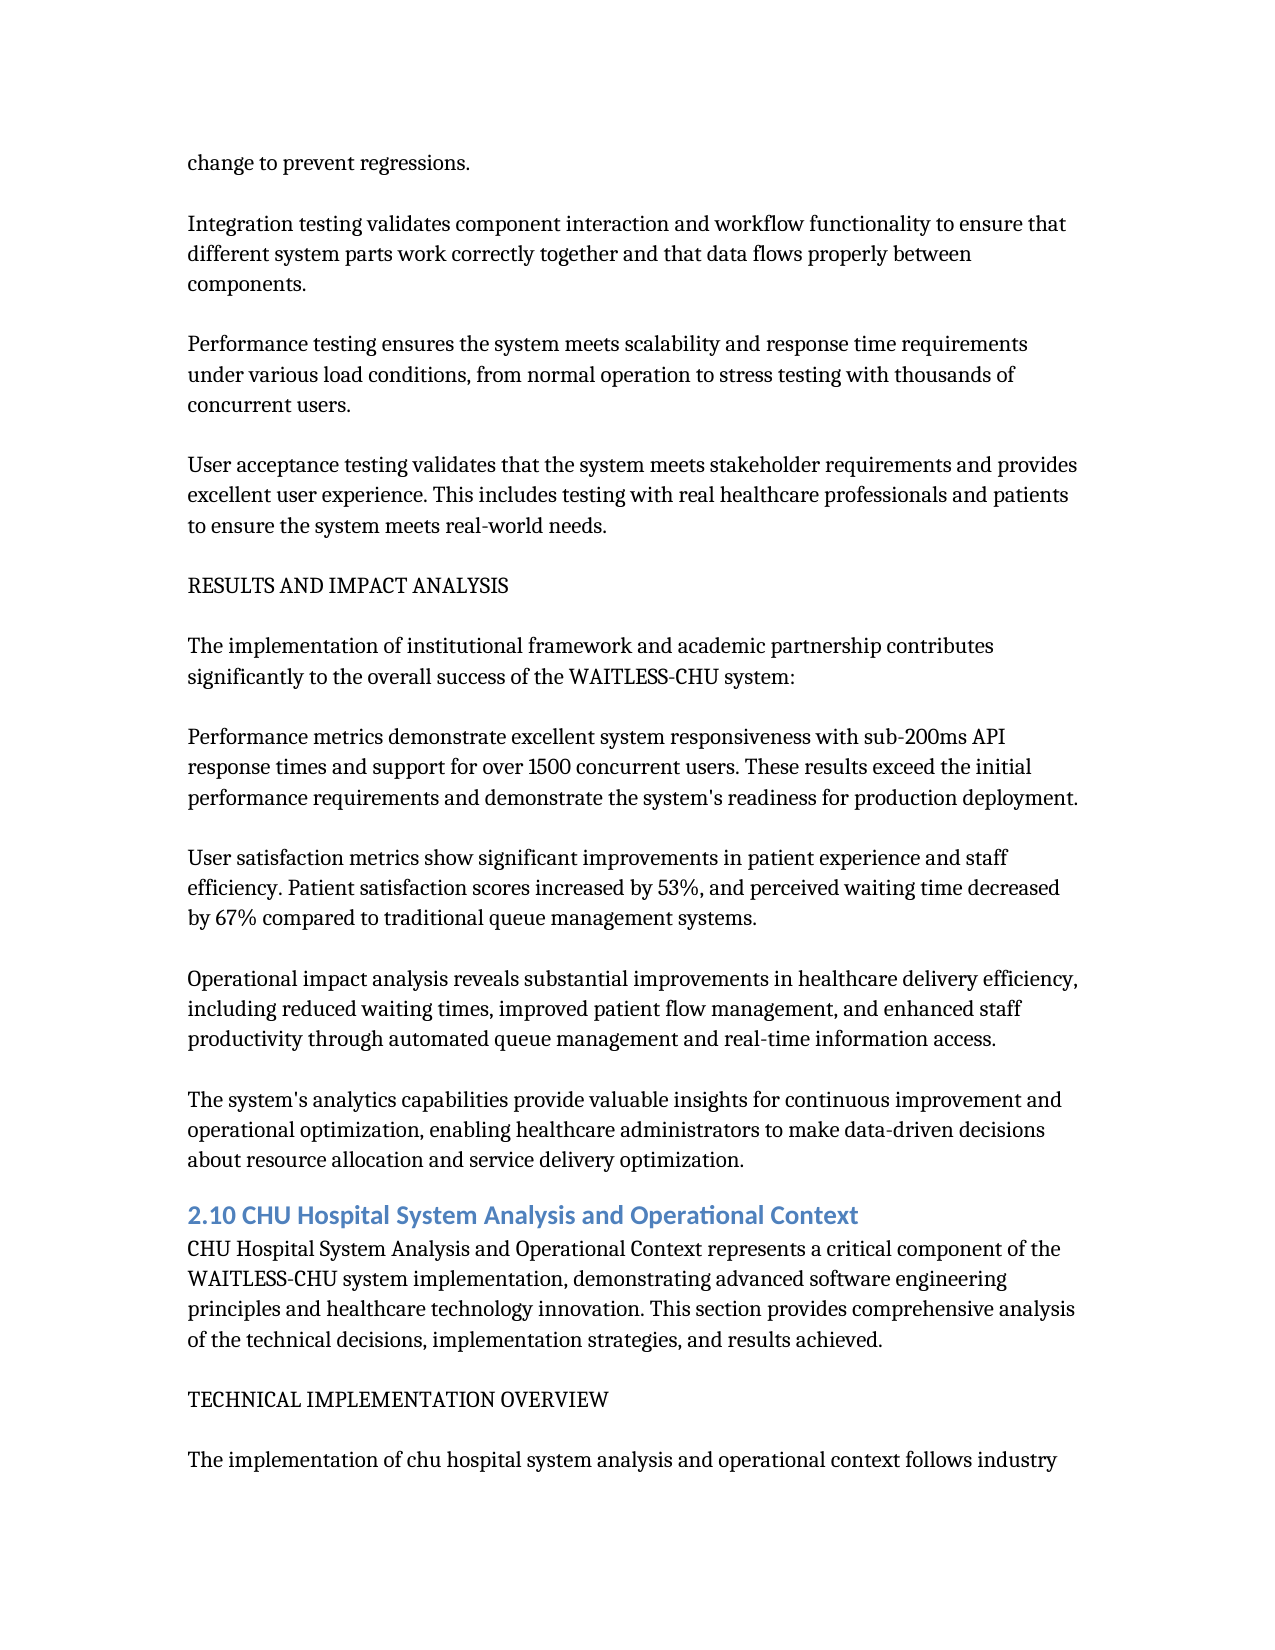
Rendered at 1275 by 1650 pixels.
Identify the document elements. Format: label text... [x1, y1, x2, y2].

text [187, 1236, 1087, 1474]
subtitle 2.10 CHU Hospital System Analysis and Operational Context [187, 1198, 1087, 1231]
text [187, 150, 1087, 1173]
